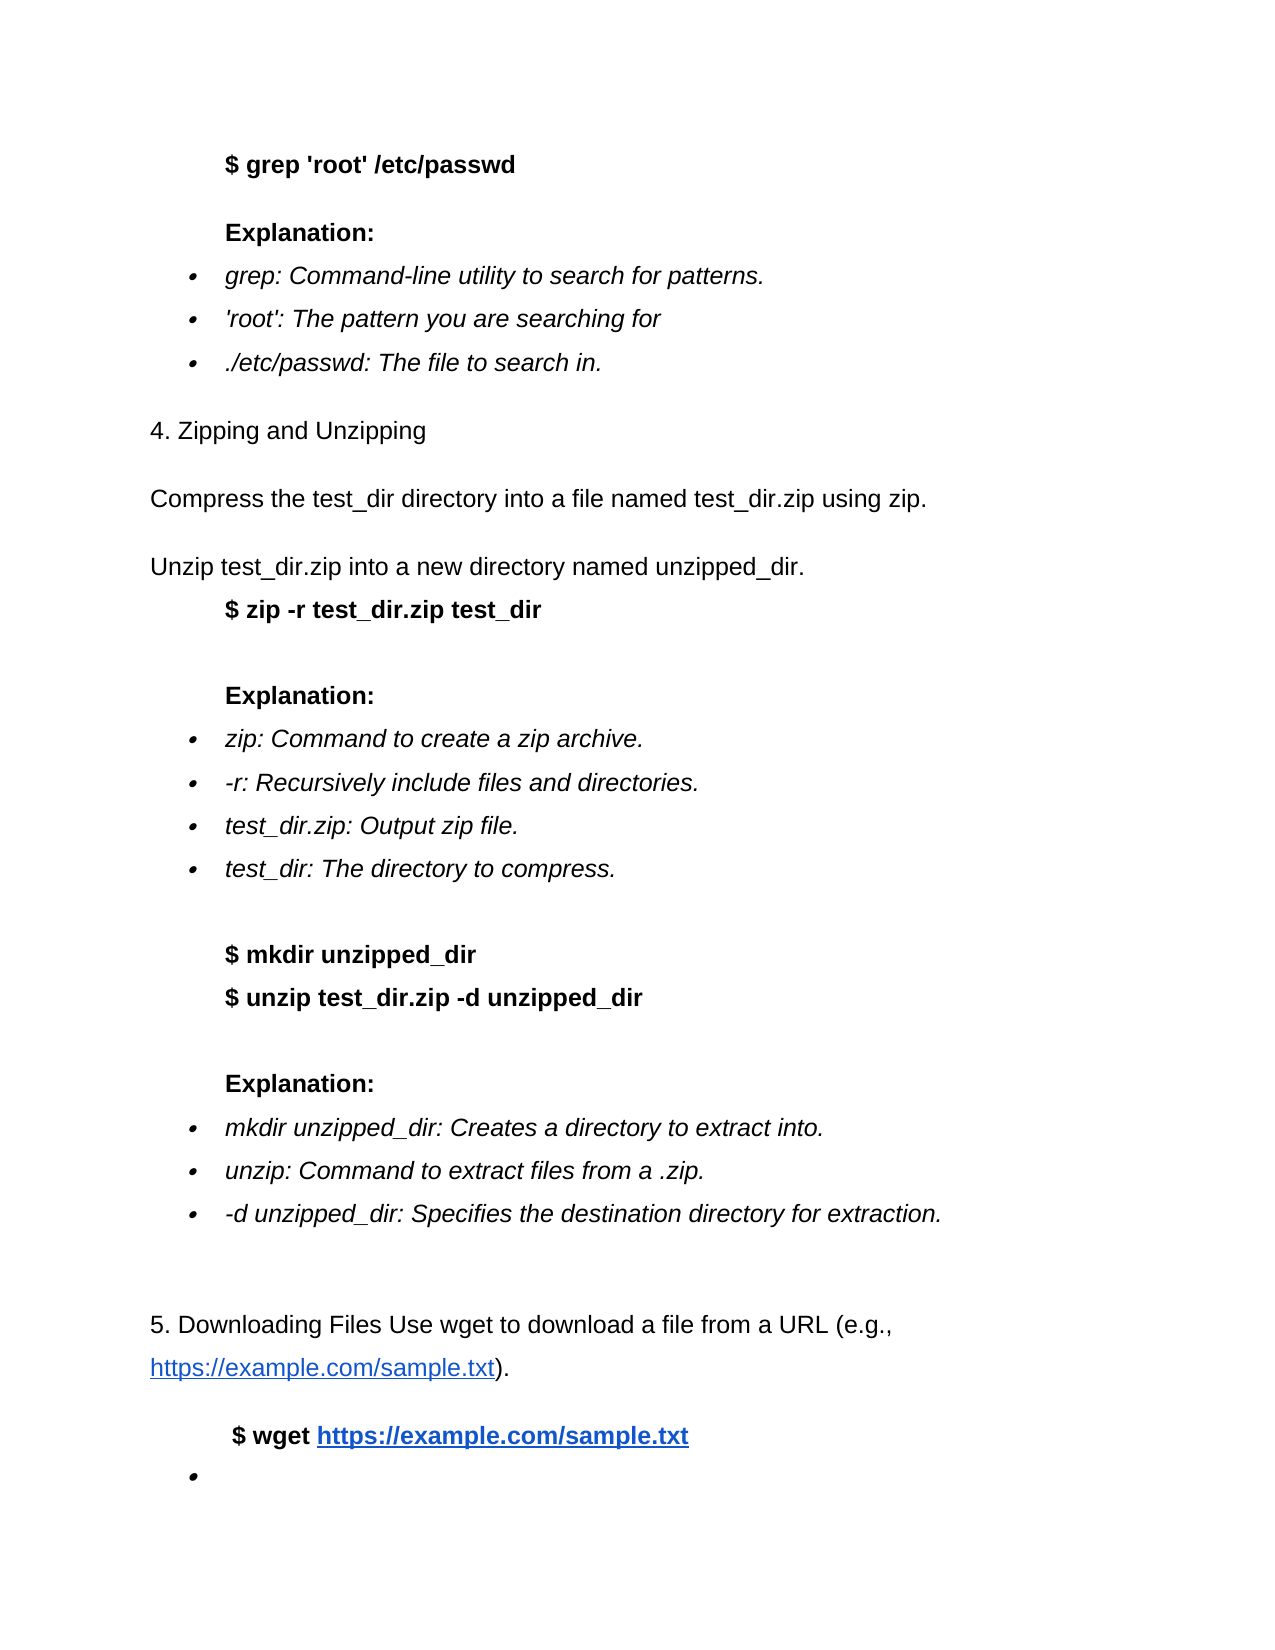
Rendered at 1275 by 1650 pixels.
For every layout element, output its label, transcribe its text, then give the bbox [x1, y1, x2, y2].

list -d unzipped_dir: Specifies the destination directory for extraction. [187, 1199, 1125, 1227]
text $ unzip test_dir.zip -d unzipped_dir [150, 983, 1125, 1012]
text 4. Zipping and Unzipping [150, 416, 1125, 444]
list ./etc/passwd: The file to search in. [187, 347, 1125, 376]
list 'root': The pattern you are searching for [187, 304, 1125, 333]
list mkdir unzipped_dir: Creates a directory to extract into. [187, 1112, 1125, 1141]
text Explanation: [150, 218, 1125, 247]
text $ zip -r test_dir.zip test_dir [150, 595, 1125, 624]
list -r: Recursively include files and directories. [187, 767, 1125, 796]
text Explanation: [150, 681, 1125, 710]
text $ wget https://example.com/sample.txt [150, 1421, 1125, 1450]
text Unzip test_dir.zip into a new directory named unzipped_dir. [150, 552, 1125, 581]
list test_dir: The directory to compress. [187, 854, 1125, 882]
text $ mkdir unzipped_dir [150, 940, 1125, 969]
text Compress the test_dir directory into a file named test_dir.zip using zip. [150, 484, 1125, 512]
list zip: Command to create a zip archive. [187, 724, 1125, 753]
text $ grep 'root' /etc/passwd [150, 150, 1125, 179]
list test_dir.zip: Output zip file. [187, 811, 1125, 839]
list grep: Command-line utility to search for patterns. [187, 261, 1125, 290]
text 5. Downloading Files Use wget to download a file from a URL (e.g., https://example.com/sample.txt). [150, 1310, 1125, 1382]
list unzip: Command to extract files from a .zip. [187, 1156, 1125, 1184]
text Explanation: [150, 1069, 1125, 1098]
